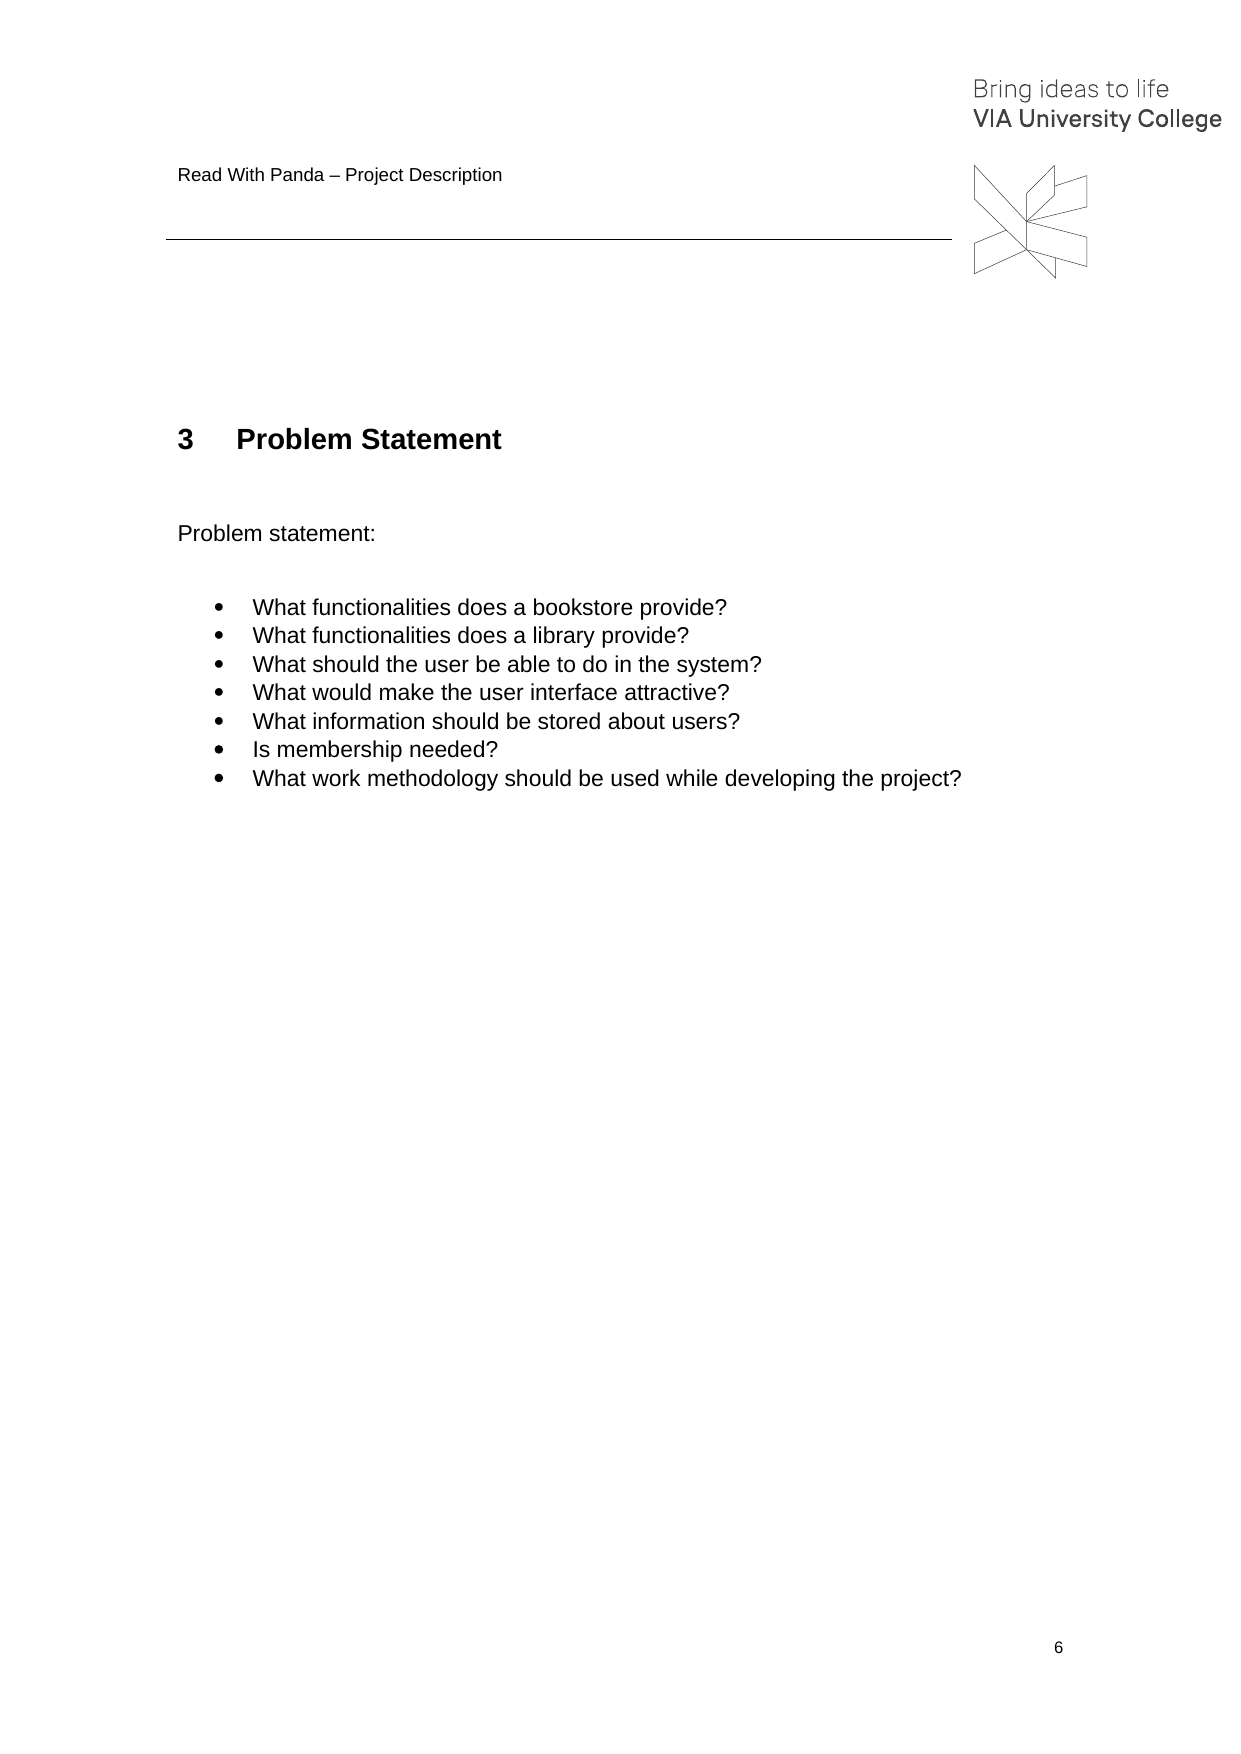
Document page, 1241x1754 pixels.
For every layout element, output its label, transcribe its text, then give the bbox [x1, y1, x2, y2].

list What functionalities does a library provide? [215, 622, 1063, 649]
list What work methodology should be used while developing the project? [215, 764, 1063, 791]
list What would make the user interface attractive? [215, 679, 1063, 706]
subtitle Problem Statement [177, 422, 1063, 456]
list What information should be stored about users? [215, 708, 1063, 734]
list What functionalities does a bookstore provide? [215, 594, 1063, 620]
list What should the user be able to do in the system? [215, 651, 1063, 677]
text Problem statement: [177, 520, 1063, 547]
list Is membership needed? [215, 736, 1063, 762]
